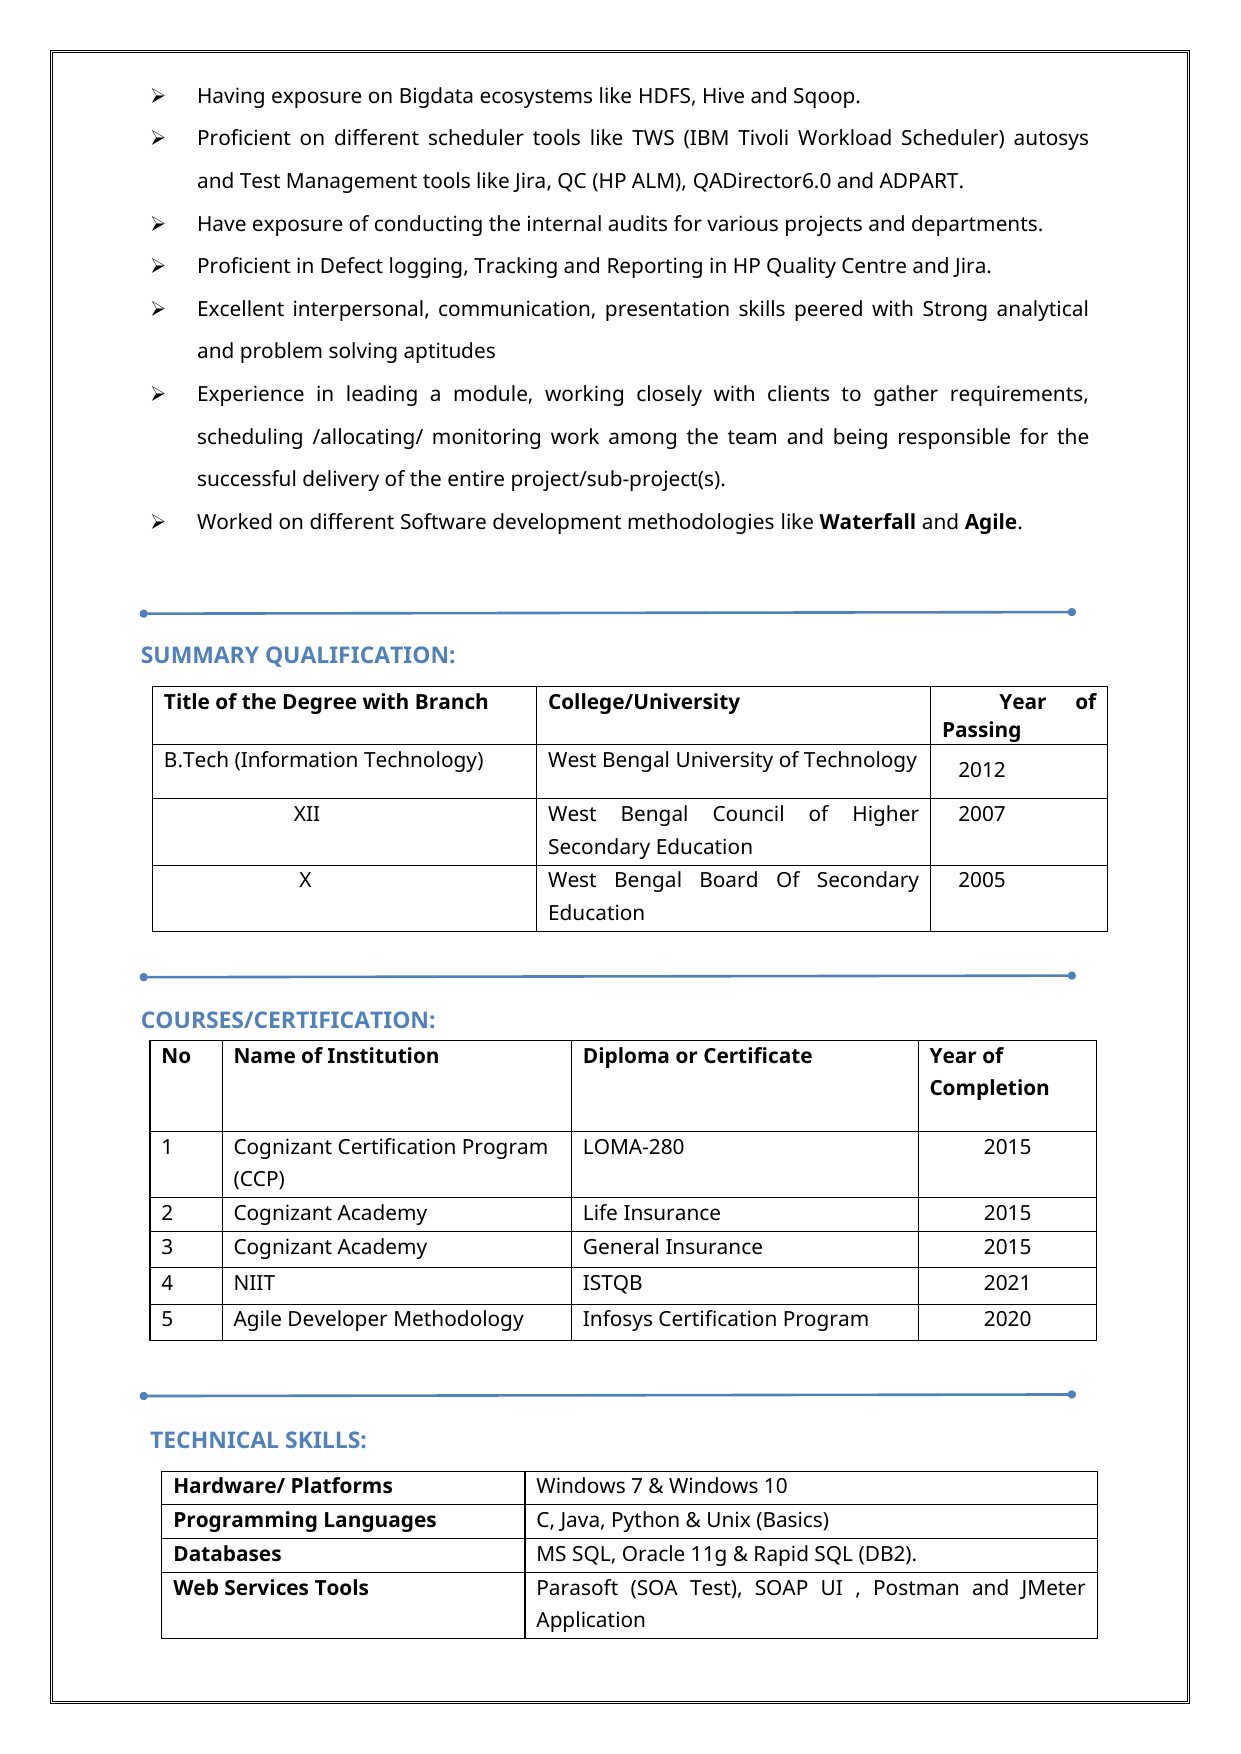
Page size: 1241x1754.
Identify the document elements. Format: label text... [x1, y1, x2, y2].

table_cell Databases [162, 1539, 524, 1572]
text COURSES/CERTIFICATION: [141, 1004, 1090, 1035]
table_cell MS SQL, Oracle 11g & Rapid SQL (DB2). [526, 1539, 1097, 1572]
table_cell 2015 [919, 1232, 1096, 1267]
table_cell Cognizant Academy [223, 1232, 571, 1267]
table_cell Programming Languages [162, 1505, 524, 1538]
list Have exposure of conducting the internal audits for various projects and departments. [150, 209, 1090, 237]
table_header College/University [537, 687, 930, 744]
table_cell 2 [151, 1198, 222, 1231]
table_cell 3 [151, 1232, 222, 1267]
table_header Year of Passing [931, 687, 1107, 744]
table_header No [151, 1041, 222, 1131]
table_cell LOMA-280 [572, 1132, 918, 1197]
table_cell Cognizant Certification Program (CCP) [223, 1132, 571, 1197]
table_cell 2015 [919, 1198, 1096, 1231]
table_cell General Insurance [572, 1232, 918, 1267]
table_cell XII [153, 799, 536, 864]
table_cell Cognizant Academy [223, 1198, 571, 1231]
table_cell West Bengal Board Of Secondary Education [537, 866, 930, 931]
table_header Name of Institution [223, 1041, 571, 1131]
table_header Hardware/ Platforms [162, 1472, 524, 1504]
table_cell Parasoft (SOA Test), SOAP UI , Postman and JMeter Application [526, 1573, 1097, 1638]
table_cell Infosys Certification Program [572, 1305, 918, 1340]
table_cell Web Services Tools [162, 1573, 524, 1638]
table_cell 2015 [919, 1132, 1096, 1197]
table_cell 1 [151, 1132, 222, 1197]
table_cell B.Tech (Information Technology) [153, 745, 536, 798]
table_cell 5 [151, 1305, 222, 1340]
table_cell West Bengal University of Technology [537, 745, 930, 798]
table_header Windows 7 & Windows 10 [526, 1472, 1097, 1504]
table_cell NIIT [223, 1268, 571, 1303]
table_cell X [153, 866, 536, 931]
list Proficient in Defect logging, Tracking and Reporting in HP Quality Centre and Jira. [150, 251, 1090, 280]
table_cell 4 [151, 1268, 222, 1303]
table_cell C, Java, Python & Unix (Basics) [526, 1505, 1097, 1538]
table_cell 2005 [931, 866, 1107, 931]
list Excellent interpersonal, communication, presentation skills peered with Strong analytical and problem solving aptitudes [150, 294, 1090, 365]
table_cell West Bengal Council of Higher Secondary Education [537, 799, 930, 864]
table_header Diploma or Certificate [572, 1041, 918, 1131]
list Proficient on different scheduler tools like TWS (IBM Tivoli Workload Scheduler) autosys and Test Management tools like Jira, QC (HP ALM), QADirector6.0 and ADPART. [150, 123, 1090, 194]
table_cell 2020 [919, 1305, 1096, 1340]
list Experience in leading a module, working closely with clients to gather requirements, scheduling /allocating/ monitoring work among the team and being responsible for the successful delivery of the entire project/sub-project(s). [150, 379, 1090, 493]
text SUMMARY QUALIFICATION: [141, 639, 1090, 670]
list Having exposure on Bigdata ecosystems like HDFS, Hive and Sqoop. [150, 81, 1090, 109]
list Worked on different Software development methodologies like Waterfall and Agile. [150, 507, 1090, 535]
table_cell 2012 [931, 745, 1107, 798]
table_cell ISTQB [572, 1268, 918, 1303]
table_cell 2007 [931, 799, 1107, 864]
table_header Title of the Degree with Branch [153, 687, 536, 744]
table_header Year of Completion [919, 1041, 1096, 1131]
table_cell 2021 [919, 1268, 1096, 1303]
table_cell Agile Developer Methodology [223, 1305, 571, 1340]
text TECHNICAL SKILLS: [150, 1424, 1090, 1455]
table_cell Life Insurance [572, 1198, 918, 1231]
